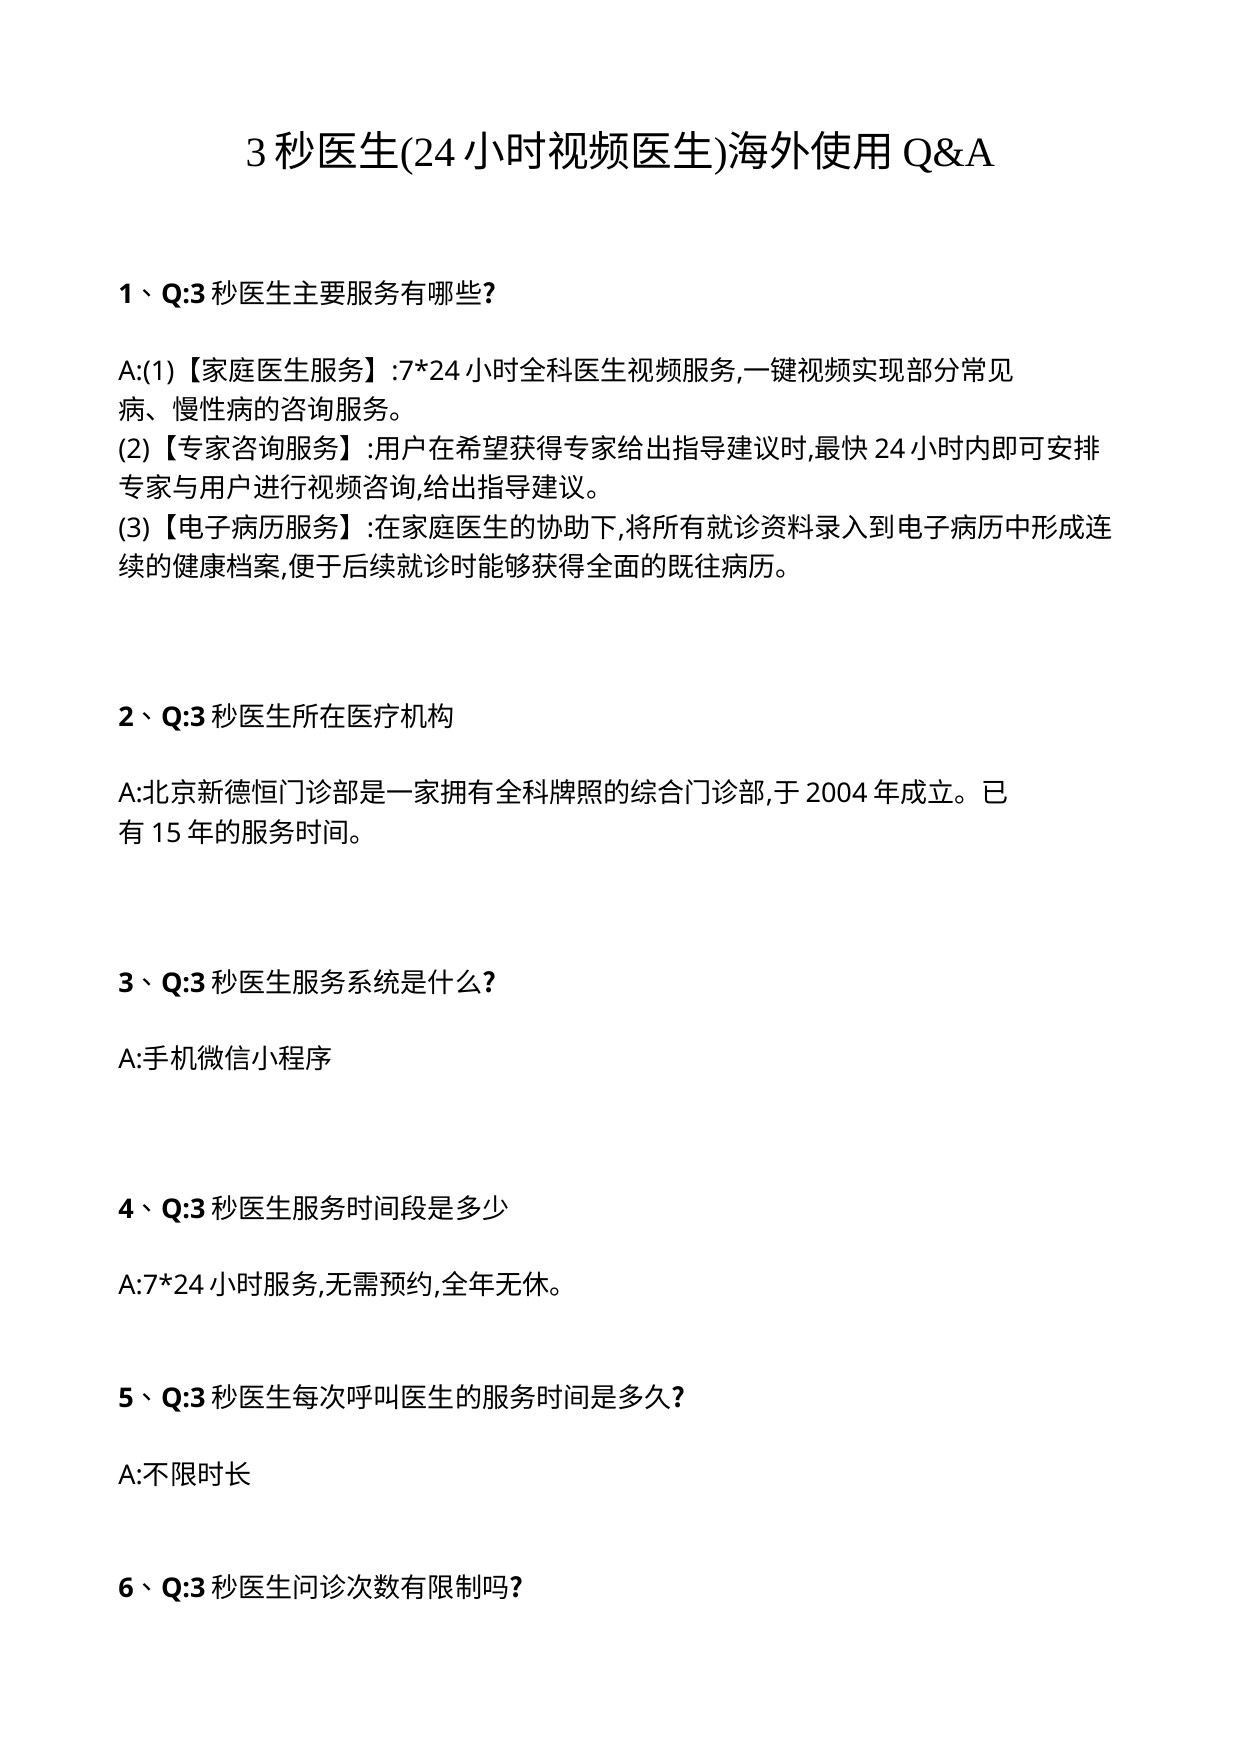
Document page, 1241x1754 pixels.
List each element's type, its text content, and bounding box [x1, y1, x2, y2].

text (2)【专家咨询服务】:用户在希望获得专家给出指导建议时,最快24小时内即可安排专家与用户进行视频咨询,给出指导建议。 [118, 427, 1122, 506]
text A:(1)【家庭医生服务】:7*24小时全科医生视频服务,一键视频实现部分常见 [118, 348, 1122, 388]
text 有15年的服务时间。 [118, 811, 1122, 850]
text A:7*24小时服务,无需预约,全年无休。 [118, 1263, 1122, 1303]
text 6、Q:3秒医生问诊次数有限制吗? [118, 1566, 1122, 1605]
text 1、Q:3秒医生主要服务有哪些? [118, 272, 1122, 312]
text A:手机微信小程序 [118, 1037, 1122, 1076]
text A:不限时长 [118, 1453, 1122, 1492]
text 4、Q:3秒医生服务时间段是多少 [118, 1187, 1122, 1226]
text (3)【电子病历服务】:在家庭医生的协助下,将所有就诊资料录入到电子病历中形成连续的健康档案,便于后续就诊时能够获得全面的既往病历。 [118, 506, 1122, 584]
text 2、Q:3秒医生所在医疗机构 [118, 695, 1122, 734]
text 病、慢性病的咨询服务。 [118, 388, 1122, 427]
text A:北京新德恒门诊部是一家拥有全科牌照的综合门诊部,于2004年成立。已 [118, 771, 1122, 811]
text 5、Q:3秒医生每次呼叫医生的服务时间是多久? [118, 1376, 1122, 1416]
text 3秒医生(24小时视频医生)海外使用Q&A [118, 118, 1122, 178]
text 3、Q:3秒医生服务系统是什么? [118, 961, 1122, 1000]
